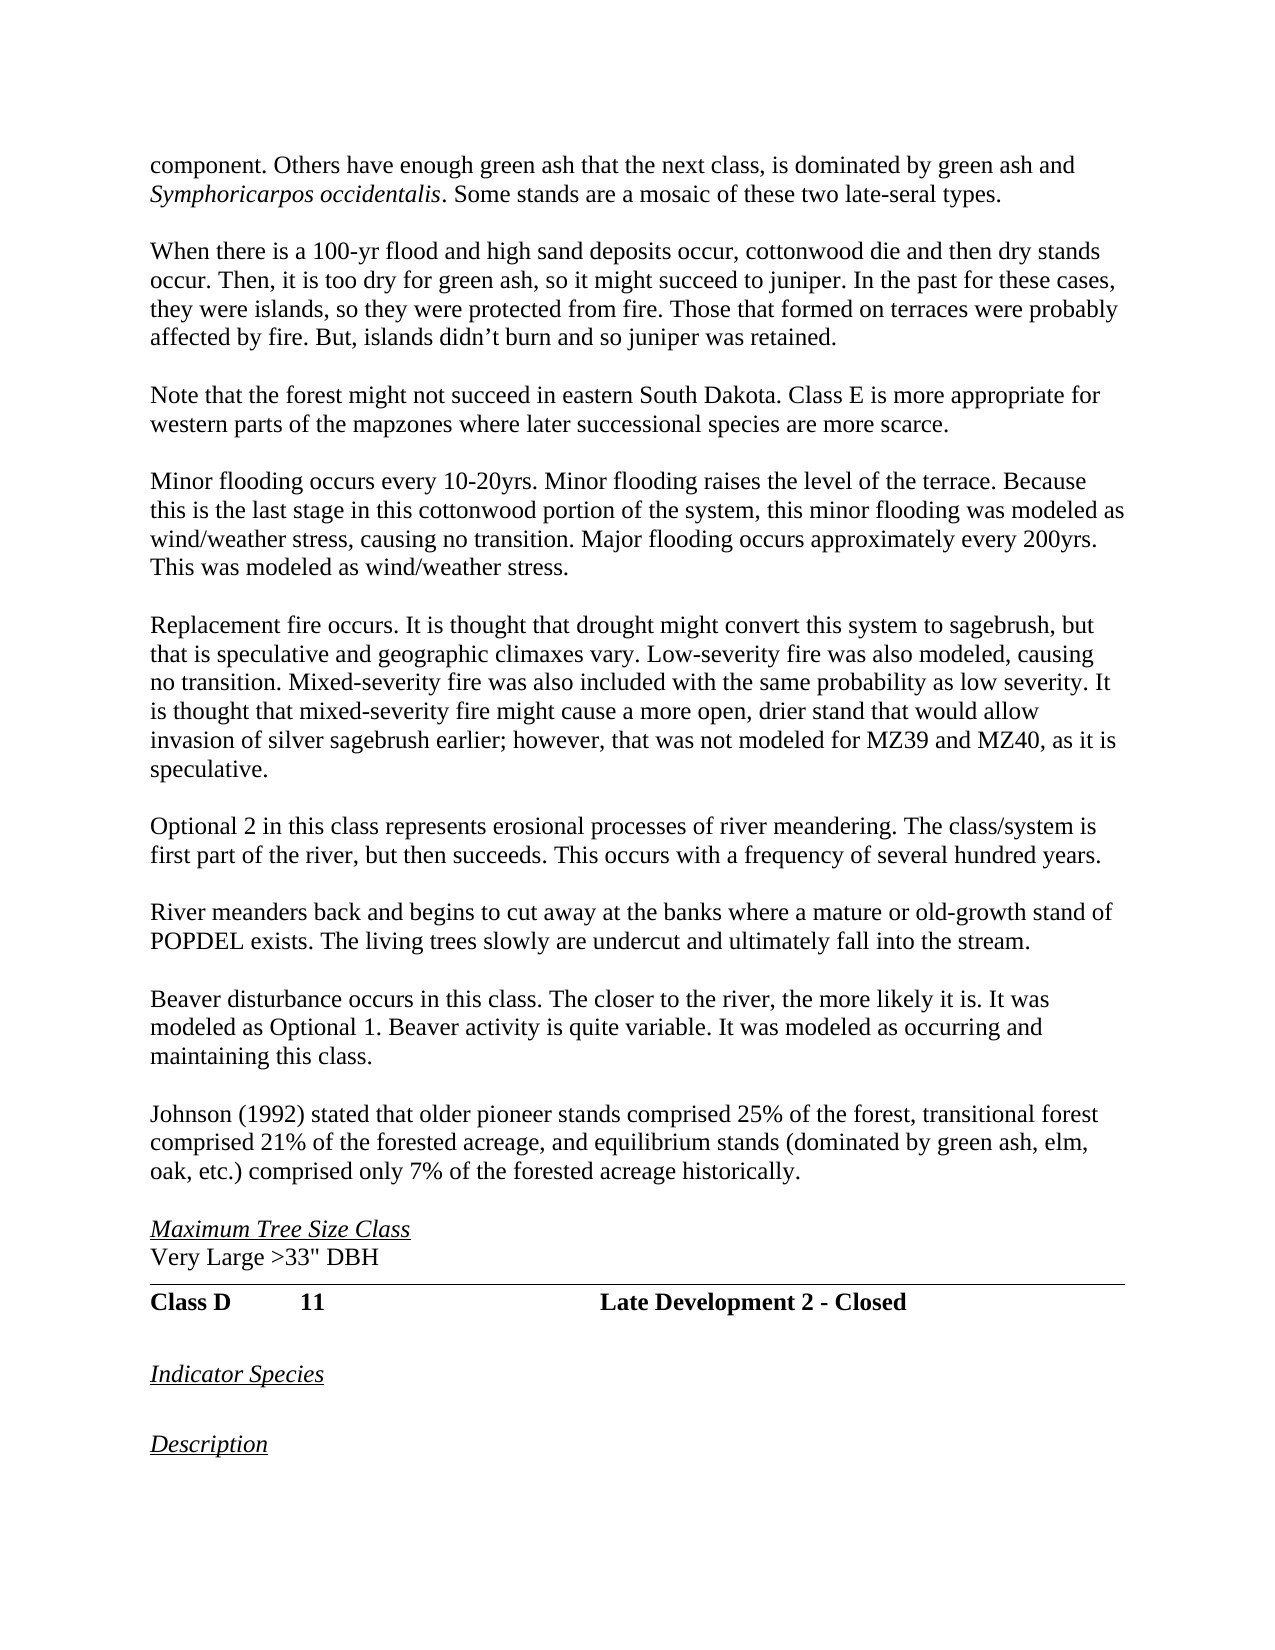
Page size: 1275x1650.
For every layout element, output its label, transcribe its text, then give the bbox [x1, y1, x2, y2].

text Beaver disturbance occurs in this class. The closer to the river, the more likely it is. It was modeled as Optional 1. Beaver activity is quite variable. It was modeled as occurring and maintaining this class. [150, 984, 1125, 1070]
text When there is a 100-yr flood and high sand deposits occur, cottonwood die and then dry stands occur. Then, it is too dry for green ash, so it might succeed to juniper. In the past for these cases, they were islands, so they were protected from fire. Those that formed on terraces were probably affected by fire. But, islands didn’t burn and so juniper was retained. [150, 236, 1125, 351]
text Indicator Species [150, 1359, 1125, 1388]
text Class D 11 Late Development 2 - Closed [150, 1285, 1125, 1316]
text Minor flooding occurs every 10-20yrs. Minor flooding raises the level of the terrace. Because this is the last stage in this cottonwood portion of the system, this minor flooding was modeled as wind/weather stress, causing no transition. Major flooding occurs approximately every 200yrs. This was modeled as wind/weather stress. [150, 466, 1125, 581]
text Johnson (1992) stated that older pioneer stands comprised 25% of the forest, transitional forest comprised 21% of the forested acreage, and equilibrium stands (dominated by green ash, elm, oak, etc.) comprised only 7% of the forested acreage historically. [150, 1099, 1125, 1185]
text Optional 2 in this class represents erosional processes of river meandering. The class/system is first part of the river, but then succeeds. This occurs with a frequency of several hundred years. [150, 811, 1125, 869]
text River meanders back and begins to cut away at the banks where a mature or old-growth stand of POPDEL exists. The living trees slowly are undercut and ultimately fall into the stream. [150, 897, 1125, 955]
text Description [150, 1429, 1125, 1458]
text Note that the forest might not succeed in eastern South Dakota. Class E is more appropriate for western parts of the mapzones where later successional species are more scarce. [150, 380, 1125, 437]
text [150, 150, 1125, 207]
text Replacement fire occurs. It is thought that drought might convert this system to sagebrush, but that is speculative and geographic climaxes vary. Low-severity fire was also modeled, causing no transition. Mixed-severity fire was also included with the same probability as low severity. It is thought that mixed-severity fire might cause a more open, drier stand that would allow invasion of silver sagebrush earlier; however, that was not modeled for MZ39 and MZ40, as it is speculative. [150, 610, 1125, 782]
text Maximum Tree Size ClassVery Large >33" DBH [150, 1214, 1125, 1271]
